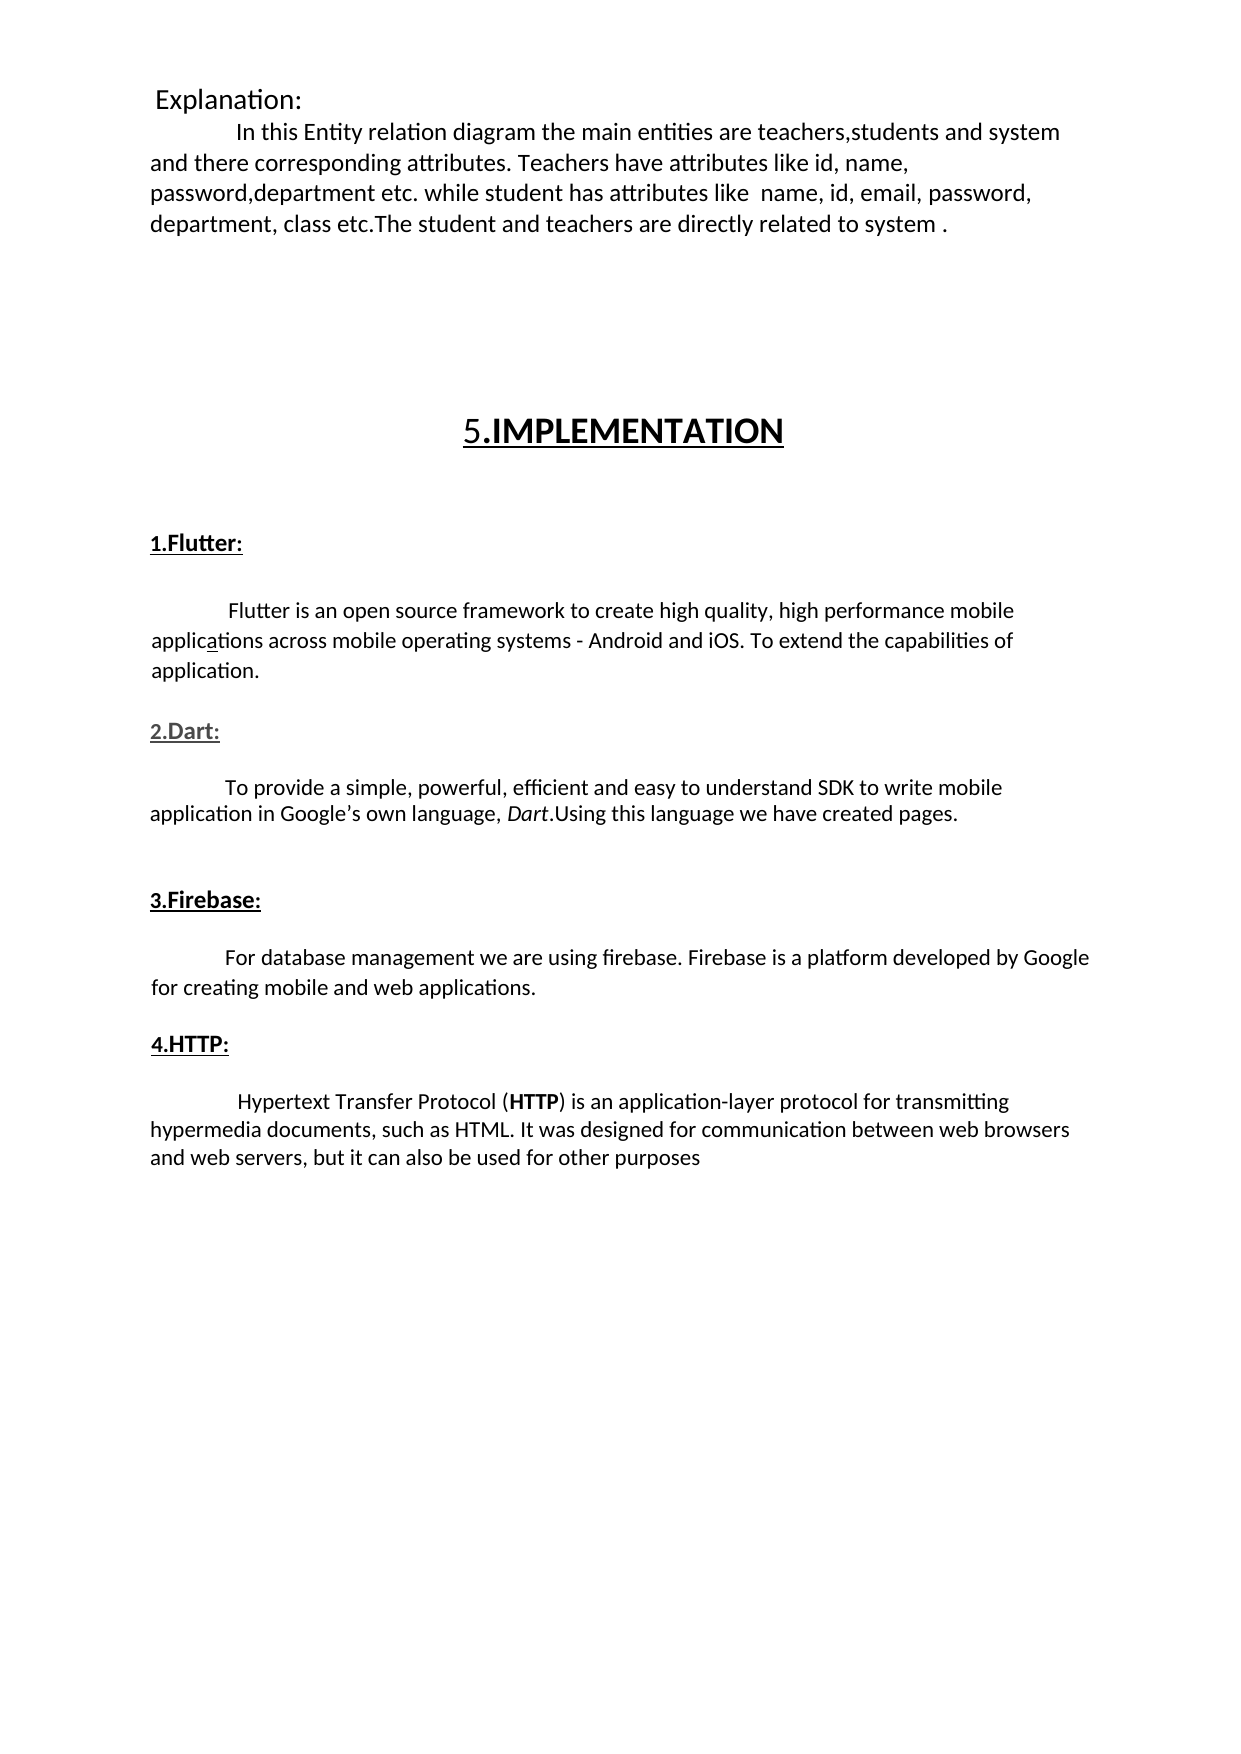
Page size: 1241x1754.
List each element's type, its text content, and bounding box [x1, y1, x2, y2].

text Flutter is an open source framework to create high quality, high performance mobile applications across mobile operating systems - Android and iOS. To extend the capabilities of application. [151, 596, 1023, 684]
text 5.IMPLEMENTATION [150, 407, 1097, 452]
text In this Entity relation diagram the main entities are teachers,students and system and there corresponding attributes. Teachers have attributes like id, name, password,department etc. while student has attributes like name, id, email, password, department, class etc.The student and teachers are directly related to system . [150, 116, 1095, 238]
text 1.Flutter: [149, 528, 1097, 558]
text Explanation: [150, 81, 1095, 116]
text Hypertext Transfer Protocol (HTTP) is an application-layer protocol for transmitting hypermedia documents, such as HTML. It was designed for communication between web browsers and web servers, but it can also be used for other purposes [701, 1087, 1095, 1171]
text 3.Firebase: [149, 884, 1097, 914]
text 4.HTTP: [151, 1029, 1095, 1059]
text 2.Dart: [150, 715, 1095, 746]
text For database management we are using firebase. Firebase is a platform developed by Google for creating mobile and web applications. [151, 943, 1095, 1001]
text To provide a simple, powerful, efficient and easy to understand SDK to write mobile application in Google’s own language, Dart.Using this language we have created pages. [149, 774, 1026, 827]
